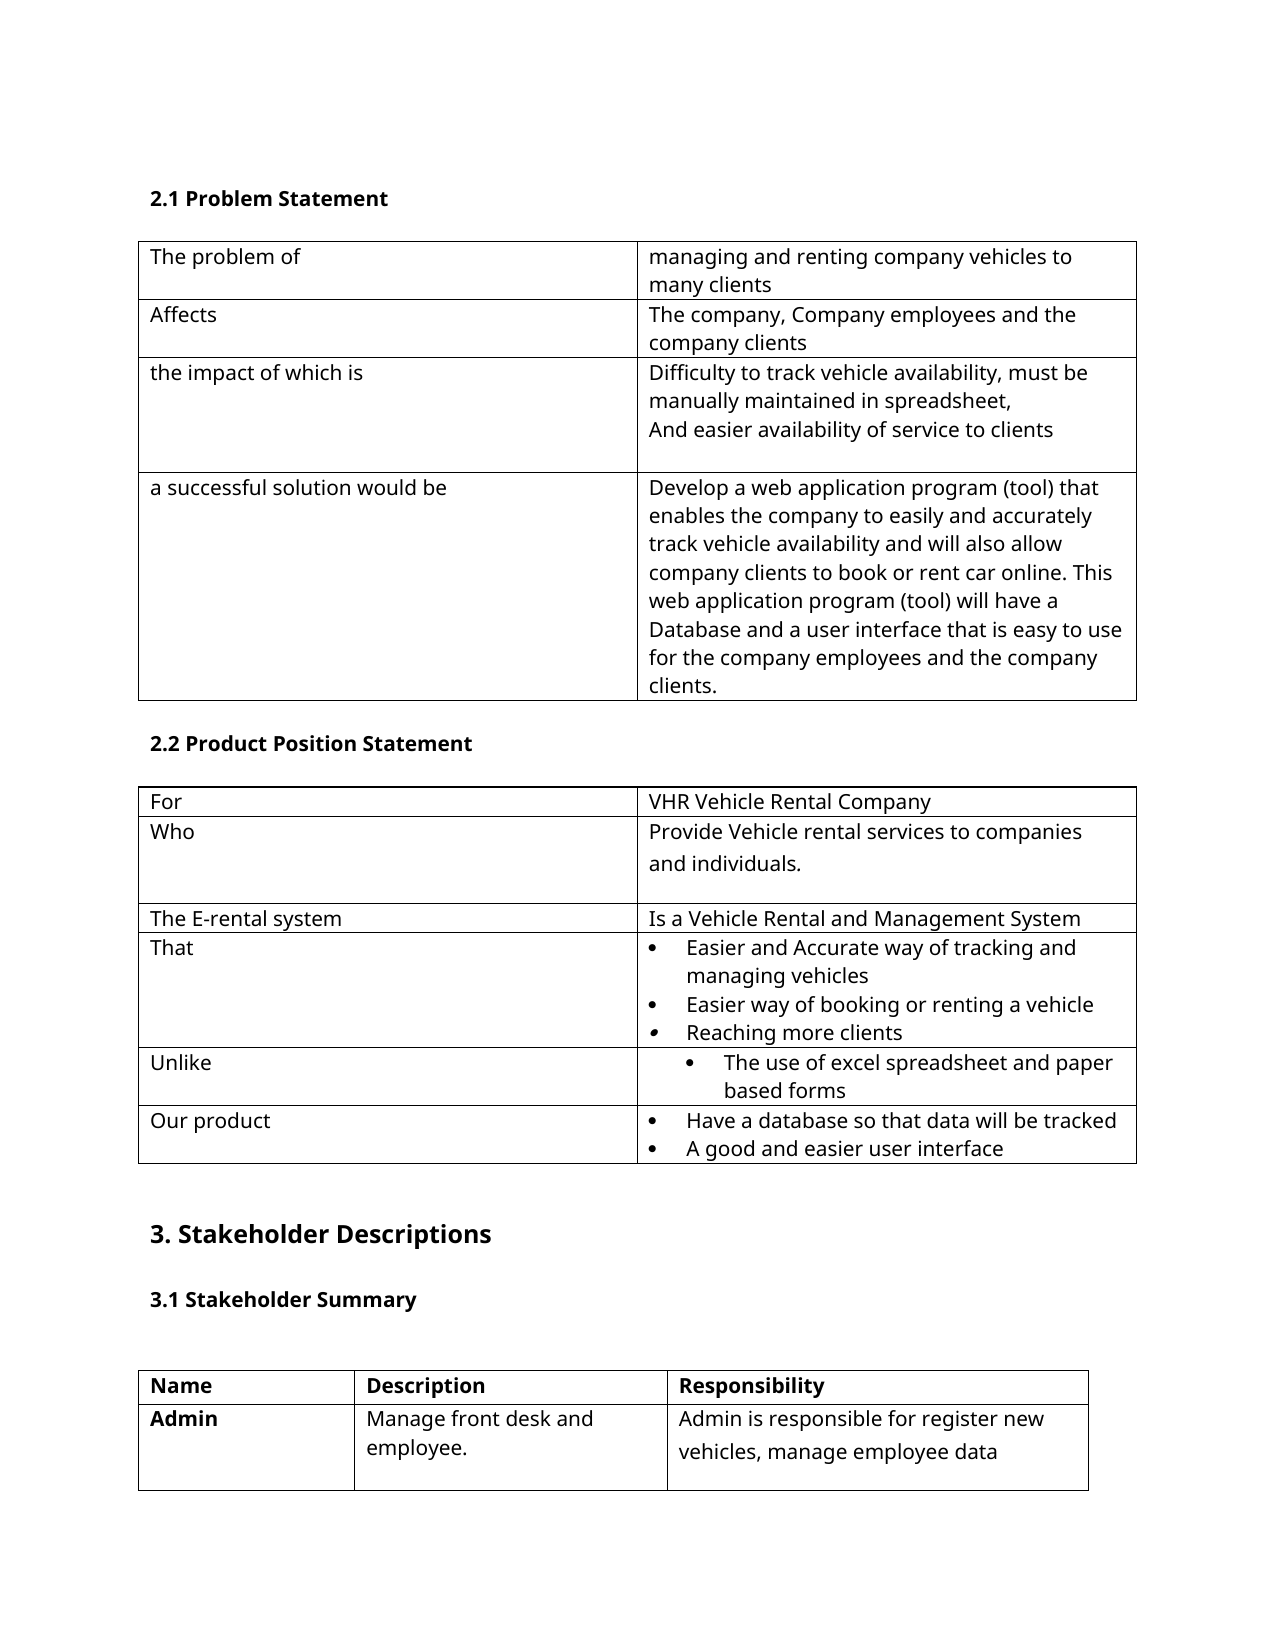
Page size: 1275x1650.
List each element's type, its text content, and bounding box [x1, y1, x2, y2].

table_cell That [139, 933, 637, 1047]
text 3.1 Stakeholder Summary [150, 1285, 1125, 1313]
table_header Responsibility [668, 1371, 1088, 1403]
table_cell Have a database so that data will be tracked A good and easier user interface [638, 1106, 1136, 1163]
table_cell Affects [139, 300, 637, 357]
table_cell The company, Company employees and the company clients [638, 300, 1136, 357]
table_header managing and renting company vehicles to many clients [638, 242, 1136, 299]
table_cell The E-rental system [139, 904, 637, 932]
table_header Name [139, 1371, 354, 1403]
table_cell Easier and Accurate way of tracking and managing vehicles Easier way of booking or renting a vehicle Reaching more clients [638, 933, 1136, 1047]
table_cell Unlike [139, 1048, 637, 1105]
table_header VHR Vehicle Rental Company [638, 788, 1136, 816]
table_cell Admin is responsible for register new vehicles, manage employee data [668, 1405, 1088, 1490]
table_cell Provide Vehicle rental services to companies and individuals. [638, 817, 1136, 903]
table_cell Manage front desk and employee. [355, 1405, 667, 1490]
table_cell Our product [139, 1106, 637, 1163]
table_cell Admin [139, 1405, 354, 1490]
table_cell Who [139, 817, 637, 903]
table_header Description [355, 1371, 667, 1403]
table_header The problem of [139, 242, 637, 299]
text 2.1 Problem Statement [150, 184, 1125, 212]
table_cell a successful solution would be [139, 473, 637, 700]
text 2.2 Product Position Statement [150, 729, 1125, 758]
table_cell Difficulty to track vehicle availability, must be manually maintained in spreadsheet, And easier availability of service to clients [638, 358, 1136, 472]
table_cell The use of excel spreadsheet and paper based forms [638, 1048, 1136, 1105]
table_header For [139, 788, 637, 816]
table_cell Develop a web application program (tool) that enables the company to easily and accurately track vehicle availability and will also allow company clients to book or rent car online. This web application program (tool) will have a Database and a user interface that is easy to use for the company employees and the company clients. [638, 473, 1136, 700]
table_cell the impact of which is [139, 358, 637, 472]
text 3. Stakeholder Descriptions [150, 1217, 1125, 1251]
table_cell Is a Vehicle Rental and Management System [638, 904, 1136, 932]
